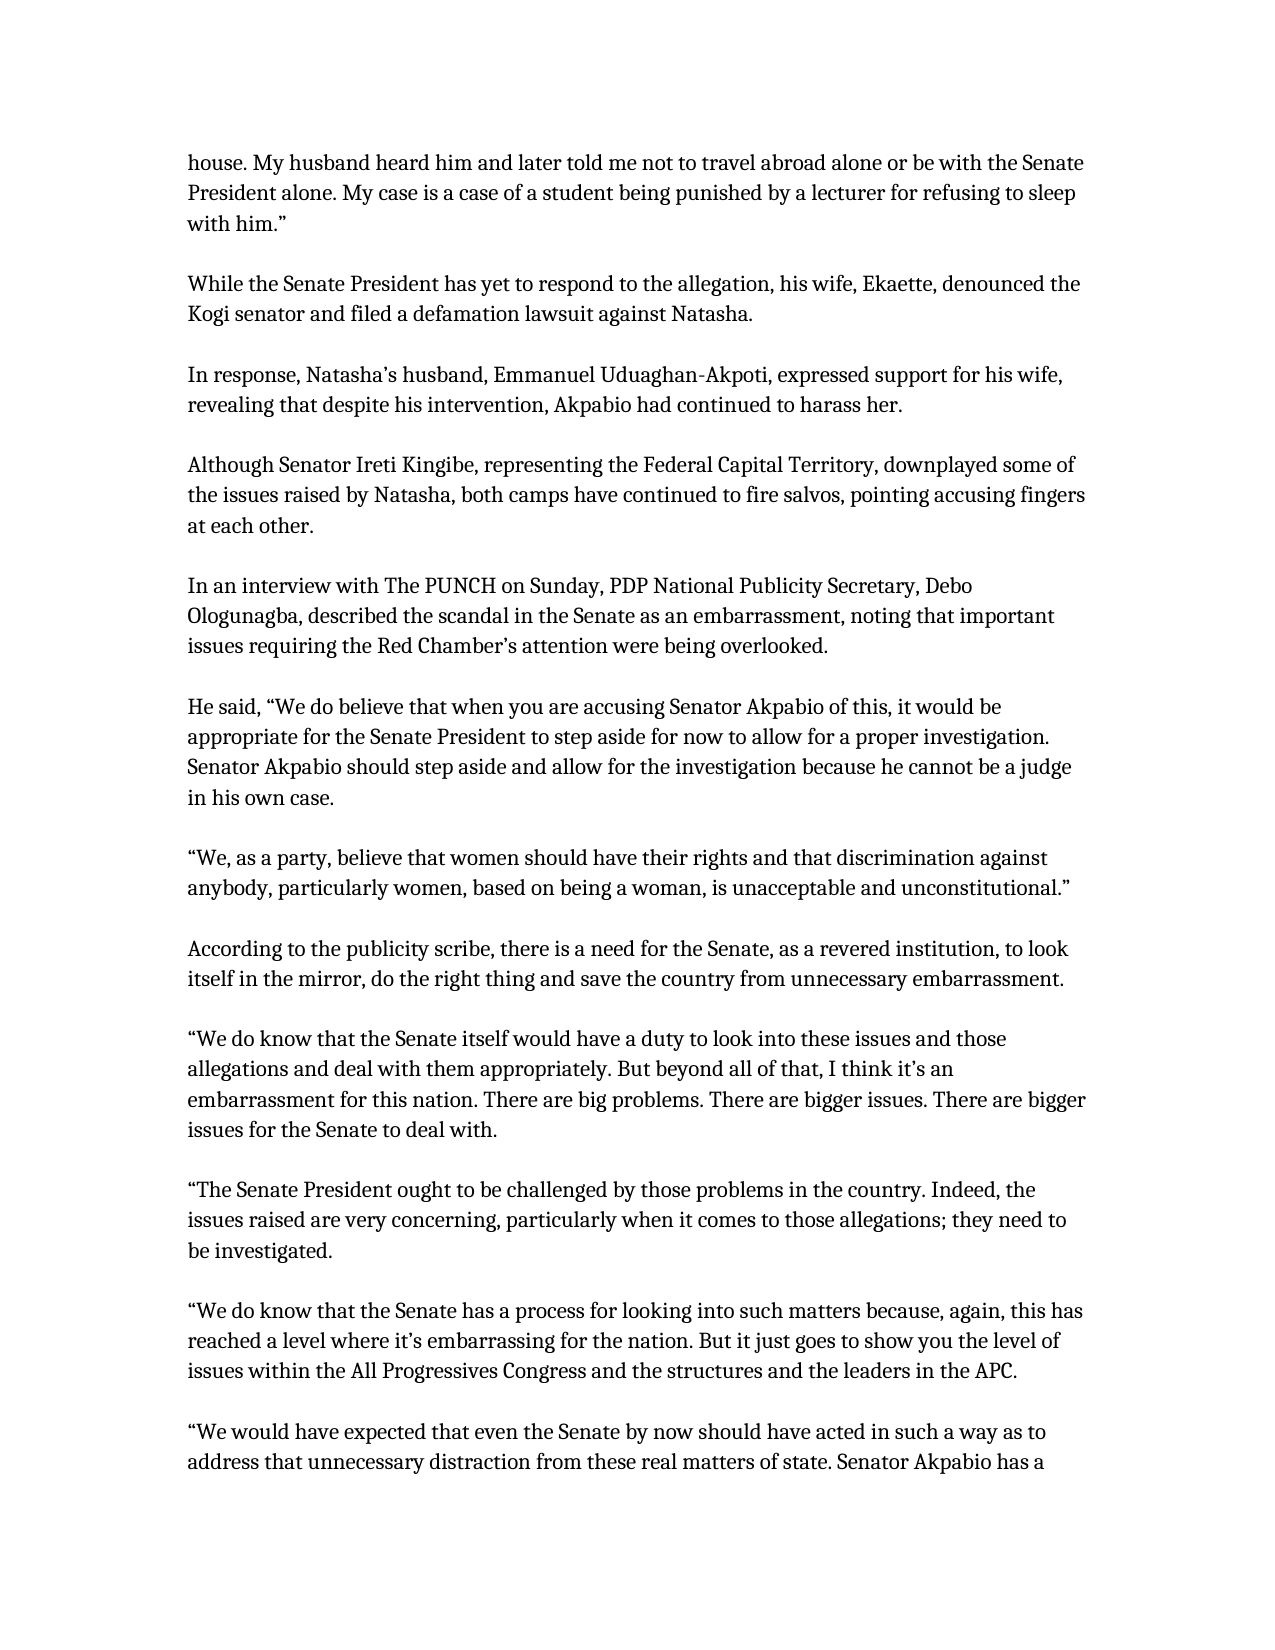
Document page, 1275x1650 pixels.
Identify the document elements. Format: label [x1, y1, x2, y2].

text [187, 150, 1087, 1475]
